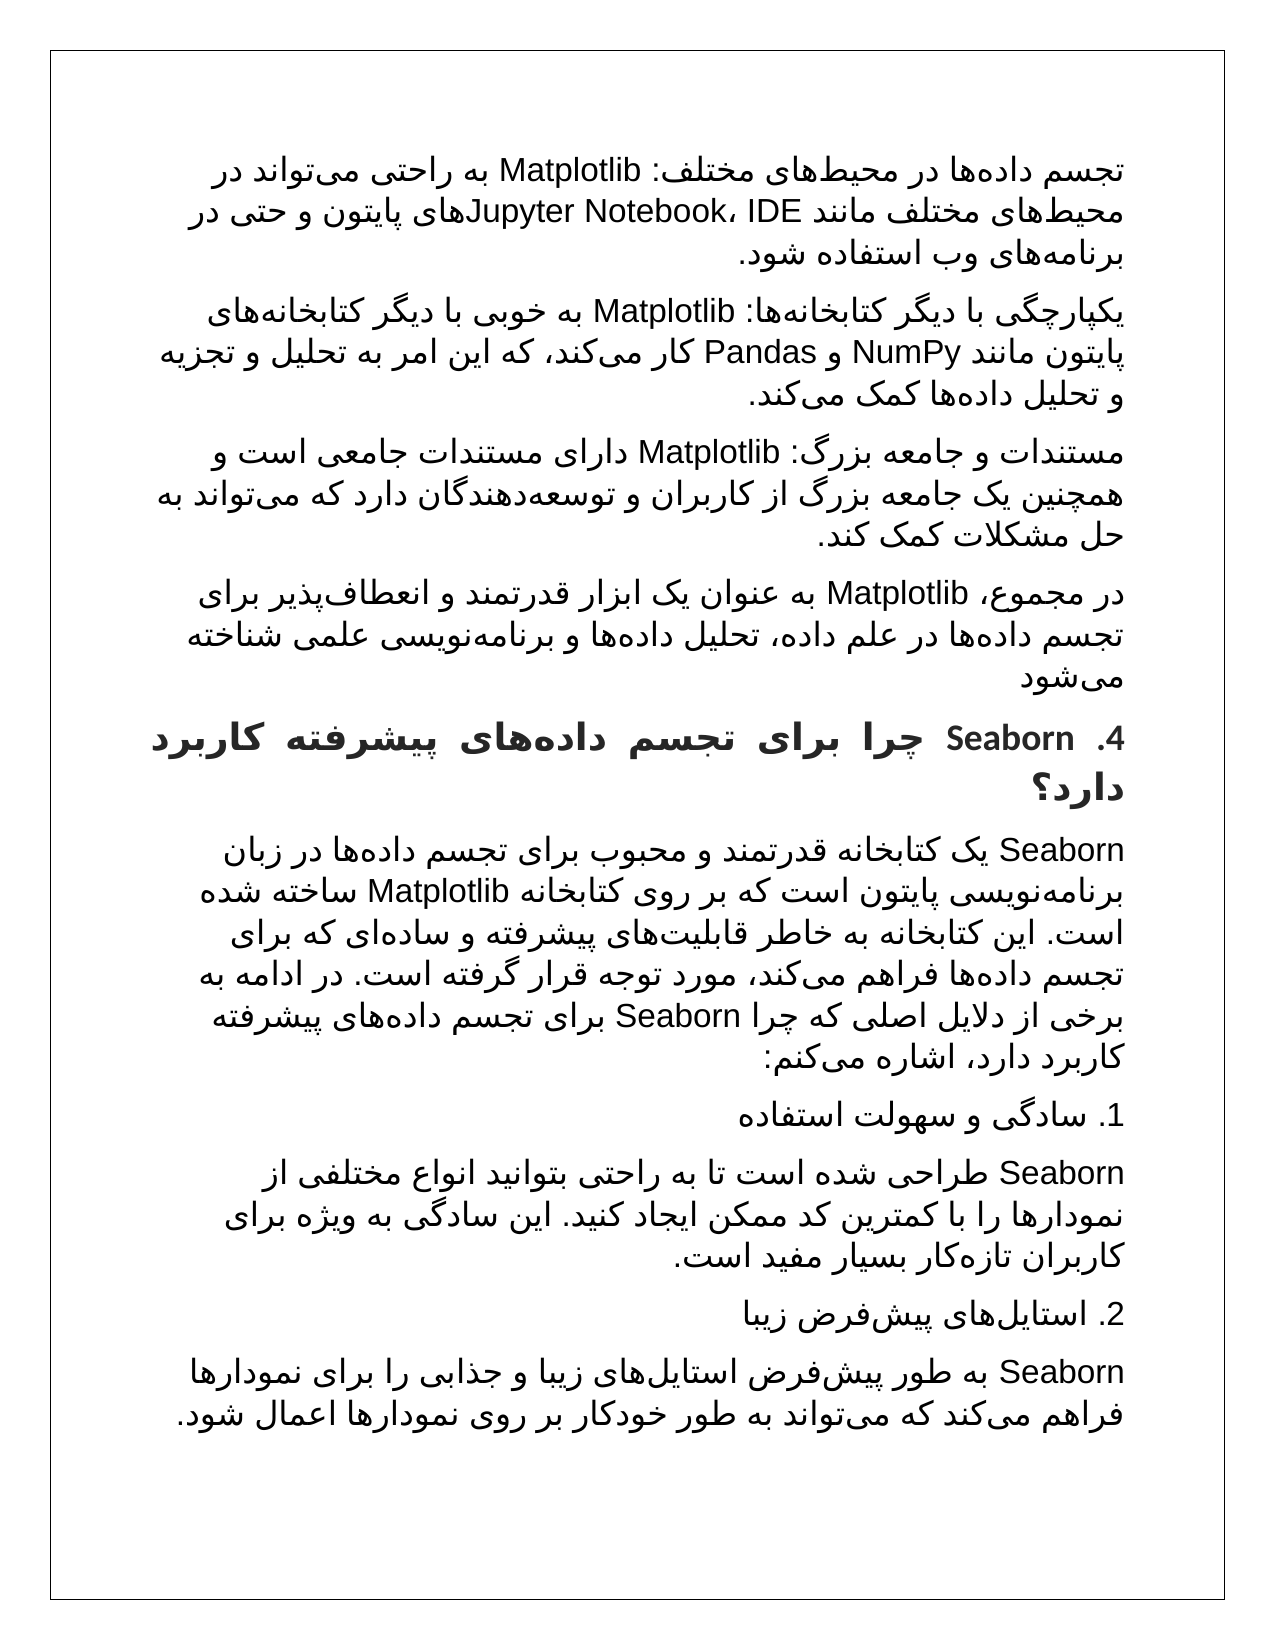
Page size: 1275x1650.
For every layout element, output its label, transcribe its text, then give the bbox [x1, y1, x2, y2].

text 2. استایل‌های پیش‌فرض زیبا [150, 1294, 1125, 1333]
text یکپارچگی با دیگر کتابخانه‌ها: Matplotlib به خوبی با دیگر کتابخانه‌های پایتون مانند NumPy و Pandas کار می‌کند، که این امر به تحلیل و تجزیه و تحلیل داده‌ها کمک می‌کند. [150, 291, 1125, 412]
text مستندات و جامعه بزرگ: Matplotlib دارای مستندات جامعی است و همچنین یک جامعه بزرگ از کاربران و توسعه‌دهندگان دارد که می‌تواند به حل مشکلات کمک کند. [150, 432, 1125, 553]
text در مجموع، Matplotlib به عنوان یک ابزار قدرتمند و انعطاف‌پذیر برای تجسم داده‌ها در علم داده، تحلیل داده‌ها و برنامه‌نویسی علمی شناخته می‌شود [150, 573, 1125, 694]
text Seaborn طراحی شده است تا به راحتی بتوانید انواع مختلفی از نمودارها را با کمترین کد ممکن ایجاد کنید. این سادگی به ویژه برای کاربران تازه‌کار بسیار مفید است. [150, 1153, 1125, 1275]
text Seaborn یک کتابخانه قدرتمند و محبوب برای تجسم داده‌ها در زبان برنامه‌نویسی پایتون است که بر روی کتابخانه Matplotlib ساخته شده است. این کتابخانه به خاطر قابلیت‌های پیشرفته و ساده‌ای که برای تجسم داده‌ها فراهم می‌کند، مورد توجه قرار گرفته است. در ادامه به برخی از دلایل اصلی که چرا Seaborn برای تجسم داده‌های پیشرفته کاربرد دارد، اشاره می‌کنم: [150, 830, 1125, 1076]
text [150, 1352, 1125, 1432]
text 1. سادگی و سهولت استفاده [150, 1095, 1125, 1134]
text تجسم داده‌ها در محیط‌های مختلف: Matplotlib به راحتی می‌تواند در محیط‌های مختلف مانند Jupyter Notebook، IDEهای پایتون و حتی در برنامه‌های وب استفاده شود. [150, 150, 1125, 271]
text 4. Seaborn چرا برای تجسم داده‌های پیشرفته کاربرد دارد؟ [150, 714, 1125, 809]
